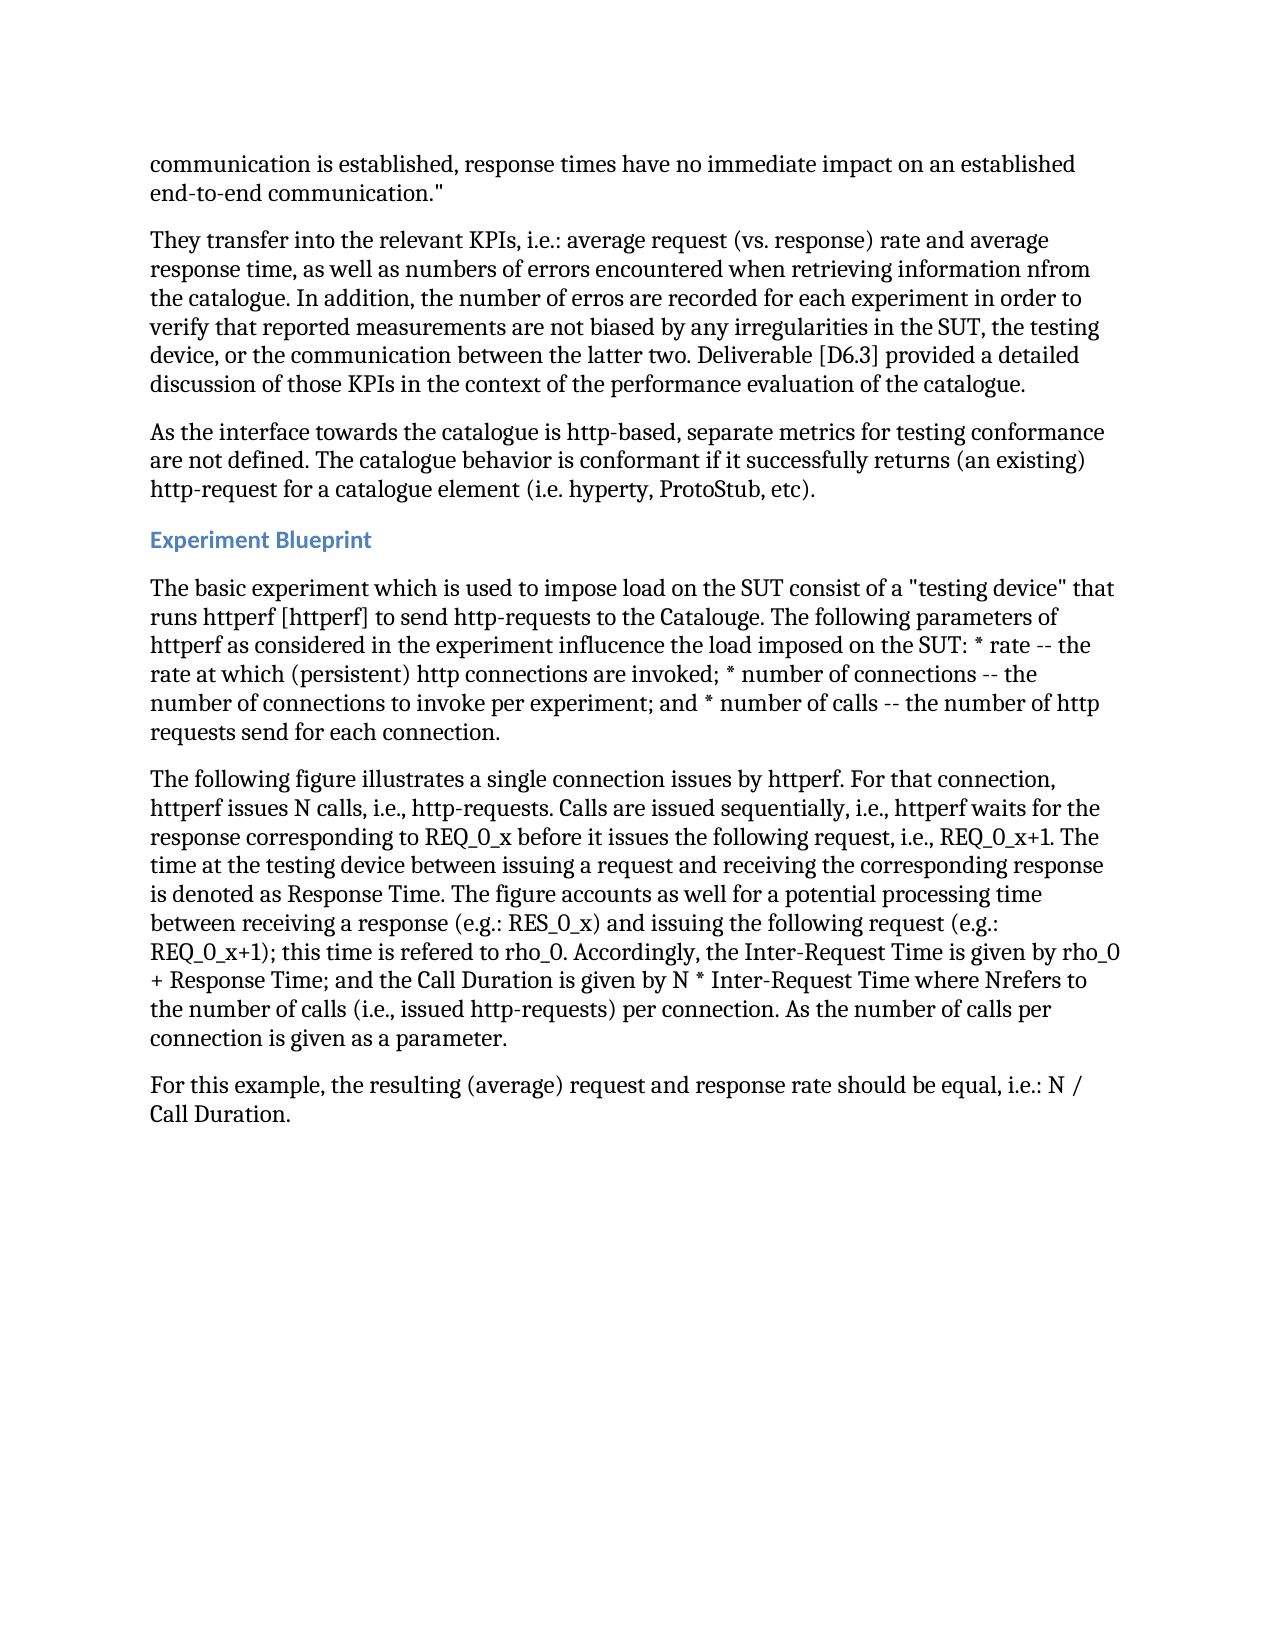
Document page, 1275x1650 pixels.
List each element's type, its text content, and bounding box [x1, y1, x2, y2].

text For this example, the resulting (average) request and response rate should be equal, i.e.: N / Call Duration. [150, 1071, 1125, 1129]
subtitle Experiment Blueprint [150, 524, 1125, 555]
text As the interface towards the catalogue is http-based, separate metrics for testing conformance are not defined. The catalogue behavior is conformant if it successfully returns (an existing) http-request for a catalogue element (i.e. hyperty, ProtoStub, etc). [150, 417, 1125, 504]
text The following figure illustrates a single connection issues by httperf. For that connection, httperf issues N calls, i.e., http-requests. Calls are issued sequentially, i.e., httperf waits for the response corresponding to REQ_0_x before it issues the following request, i.e., REQ_0_x+1. The time at the testing device between issuing a request and receiving the corresponding response is denoted as Response Time. The figure accounts as well for a potential processing time between receiving a response (e.g.: RES_0_x) and issuing the following request (e.g.: REQ_0_x+1); this time is refered to rho_0. Accordingly, the Inter-Request Time is given by rho_0 + Response Time; and the Call Duration is given by N * Inter-Request Time where Nrefers to the number of calls (i.e., issued http-requests) per connection. As the number of calls per connection is given as a parameter. [150, 765, 1125, 1053]
text They transfer into the relevant KPIs, i.e.: average request (vs. response) rate and average response time, as well as numbers of errors encountered when retrieving information nfrom the catalogue. In addition, the number of erros are recorded for each experiment in order to verify that reported measurements are not biased by any irregularities in the SUT, the testing device, or the communication between the latter two. Deliverable [D6.3] provided a detailed discussion of those KPIs in the context of the performance evaluation of the catalogue. [150, 226, 1125, 399]
text The basic experiment which is used to impose load on the SUT consist of a "testing device" that runs httperf [httperf] to send http-requests to the Catalouge. The following parameters of httperf as considered in the experiment influcence the load imposed on the SUT: * rate -- the rate at which (persistent) http connections are invoked; * number of connections -- the number of connections to invoke per experiment; and * number of calls -- the number of http requests send for each connection. [150, 574, 1125, 746]
